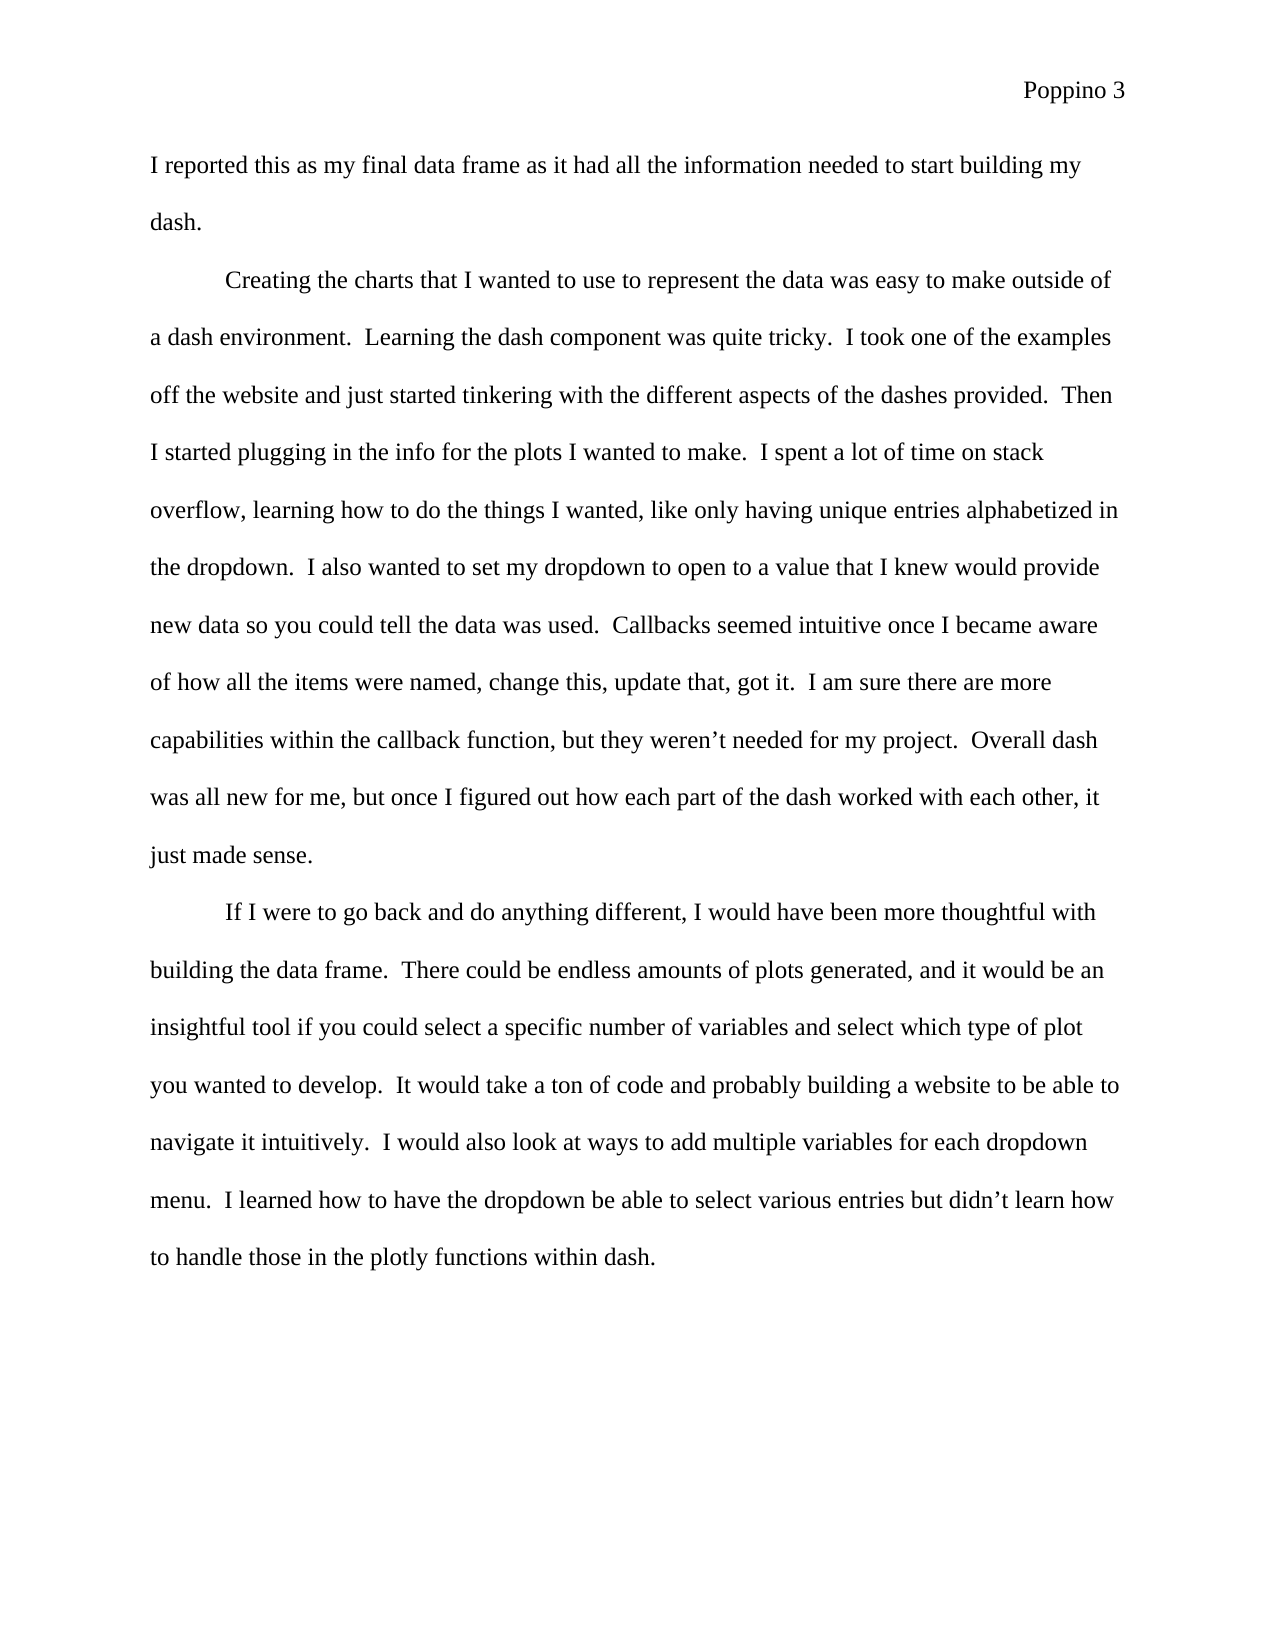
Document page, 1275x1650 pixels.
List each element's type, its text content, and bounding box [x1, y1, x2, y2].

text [150, 150, 1125, 236]
text Creating the charts that I wanted to use to represent the data was easy to make outside of a dash environment. Learning the dash component was quite tricky. I took one of the examples off the website and just started tinkering with the different aspects of the dashes provided. Then I started plugging in the info for the plots I wanted to make. I spent a lot of time on stack overflow, learning how to do the things I wanted, like only having unique entries alphabetized in the dropdown. I also wanted to set my dropdown to open to a value that I knew would provide new data so you could tell the data was used. Callbacks seemed intuitive once I became aware of how all the items were named, change this, update that, got it. I am sure there are more capabilities within the callback function, but they weren’t needed for my project. Overall dash was all new for me, but once I figured out how each part of the dash worked with each other, it just made sense. [150, 265, 1125, 869]
text If I were to go back and do anything different, I would have been more thoughtful with building the data frame. There could be endless amounts of plots generated, and it would be an insightful tool if you could select a specific number of variables and select which type of plot you wanted to develop. It would take a ton of code and probably building a website to be able to navigate it intuitively. I would also look at ways to add multiple variables for each dropdown menu. I learned how to have the dropdown be able to select various entries but didn’t learn how to handle those in the plotly functions within dash. [150, 897, 1125, 1271]
